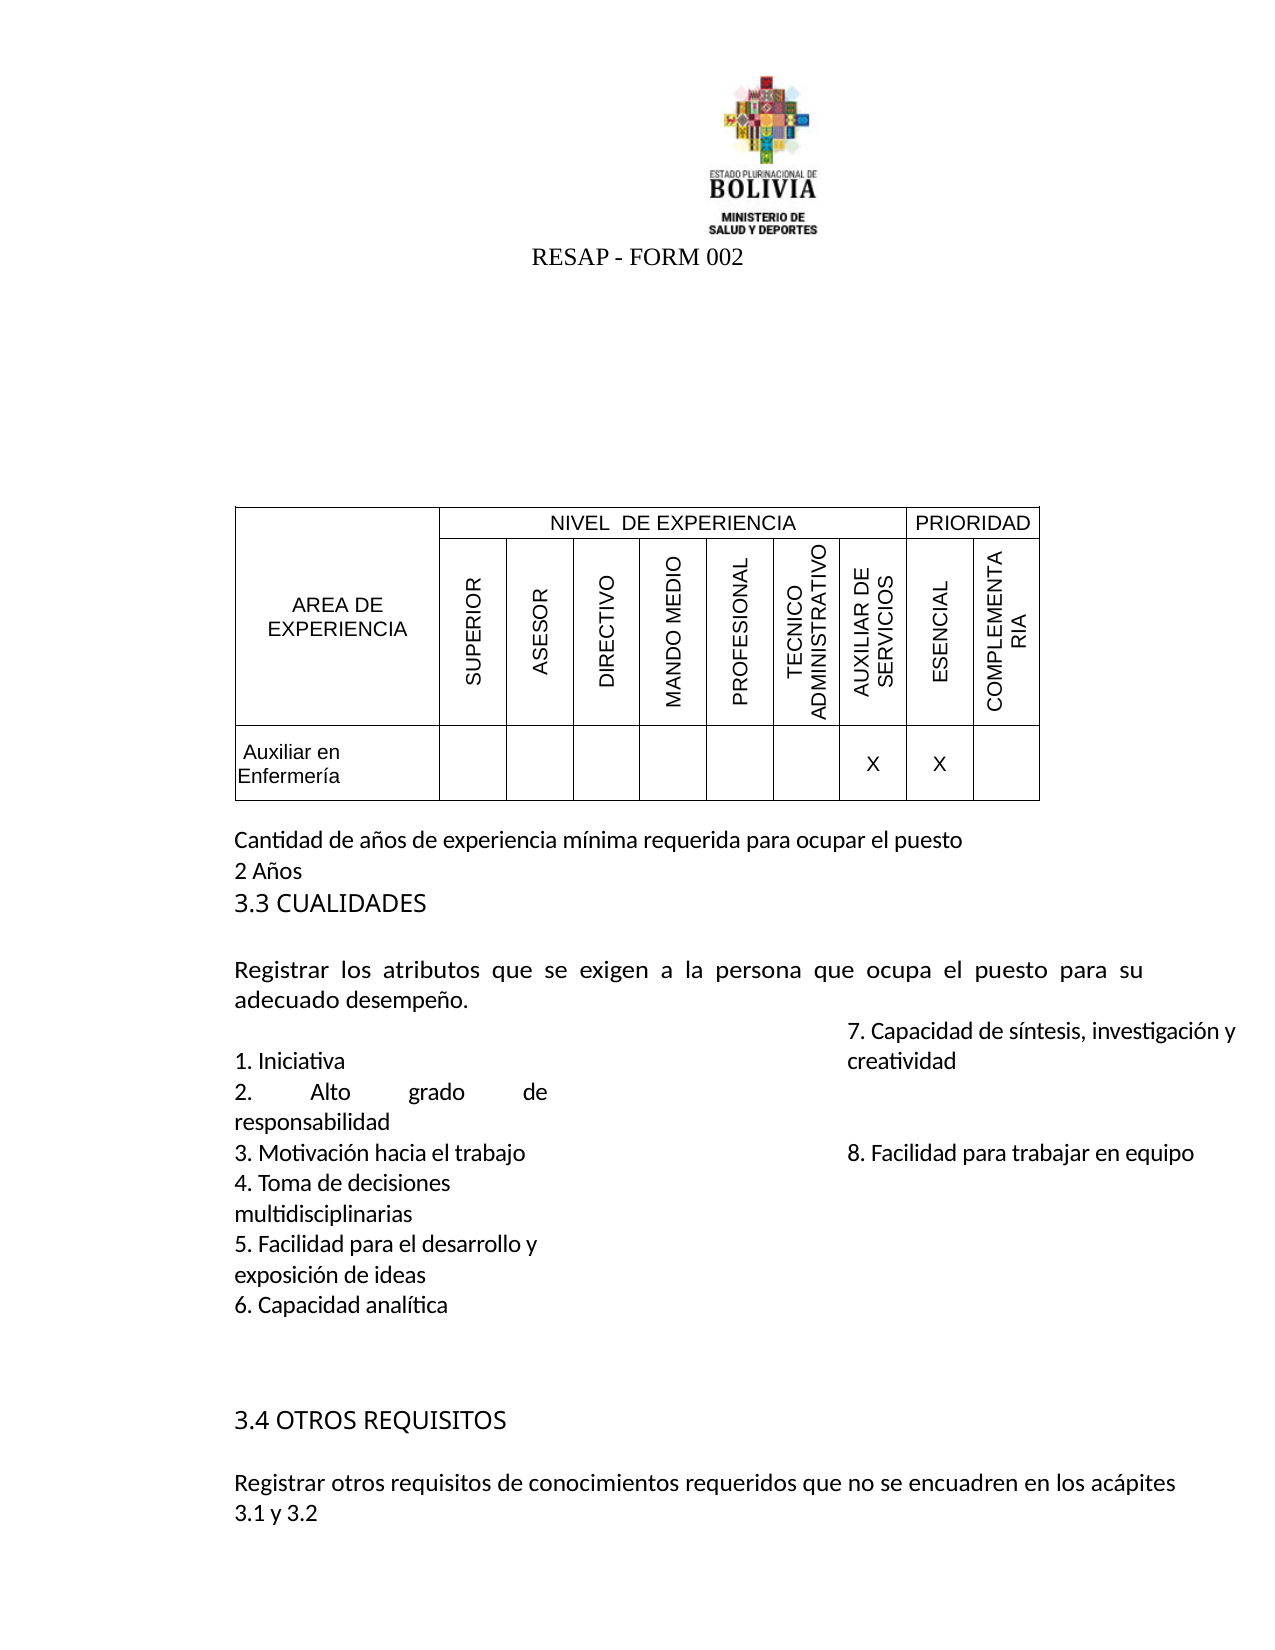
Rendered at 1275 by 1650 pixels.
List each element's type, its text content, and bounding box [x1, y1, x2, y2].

picture [295, 75, 1236, 243]
table_cell ASESOR [507, 539, 573, 725]
table_cell PROFESIONAL [707, 539, 773, 725]
text 5. Facilidad para el desarrollo y exposición de ideas [234, 1228, 632, 1289]
text 8. Facilidad para trabajar en equipo [847, 1137, 1239, 1167]
table_cell MANDO MEDIO [640, 539, 706, 725]
table_cell [440, 726, 506, 800]
text 3.1 y 3.2 [234, 1497, 1239, 1528]
table_cell [507, 726, 573, 800]
table_cell TECNICO ADMINISTRATIVO [774, 539, 839, 725]
table_cell X [907, 726, 973, 800]
table_cell ESENCIAL [907, 539, 973, 725]
text 1. Iniciativa [234, 1045, 632, 1076]
table_header AREA DE EXPERIENCIA [236, 508, 439, 725]
text 4. Toma de decisiones multidisciplinarias [234, 1167, 632, 1228]
text Registrar otros requisitos de conocimientos requeridos que no se encuadren en los acápites [234, 1467, 1239, 1497]
text Cantidad de años de experiencia mínima requerida para ocupar el puesto [234, 825, 1239, 855]
table_cell [974, 726, 1039, 800]
table_cell DIRECTIVO [574, 539, 639, 725]
text 7. Capacidad de síntesis, investigación y creatividad [847, 1015, 1239, 1076]
table_cell [574, 726, 639, 800]
table_cell [707, 726, 773, 800]
table_cell X [840, 726, 906, 800]
text 3.4 OTROS REQUISITOS [234, 1402, 1239, 1436]
text 6. Capacidad analítica [234, 1289, 632, 1320]
table_header NIVEL DE EXPERIENCIA [440, 508, 906, 538]
table_cell Auxiliar en Enfermería [236, 726, 439, 800]
table_cell COMPLEMENTA RIA [974, 539, 1039, 725]
text 3. Motivación hacia el trabajo [234, 1137, 548, 1167]
text Registrar los atributos que se exigen a la persona que ocupa el puesto para su adecuado desempeño. [234, 954, 1146, 1015]
table_cell [774, 726, 839, 800]
text 3.3 CUALIDADES [234, 886, 1239, 920]
table_header PRIORIDAD [907, 508, 1039, 538]
table_cell [640, 726, 706, 800]
text 2. Alto grado de responsabilidad [234, 1076, 548, 1137]
text 2 Años [234, 855, 1239, 886]
table_cell AUXILIAR DE SERVICIOS [840, 539, 906, 725]
table_cell SUPERIOR [440, 539, 506, 725]
